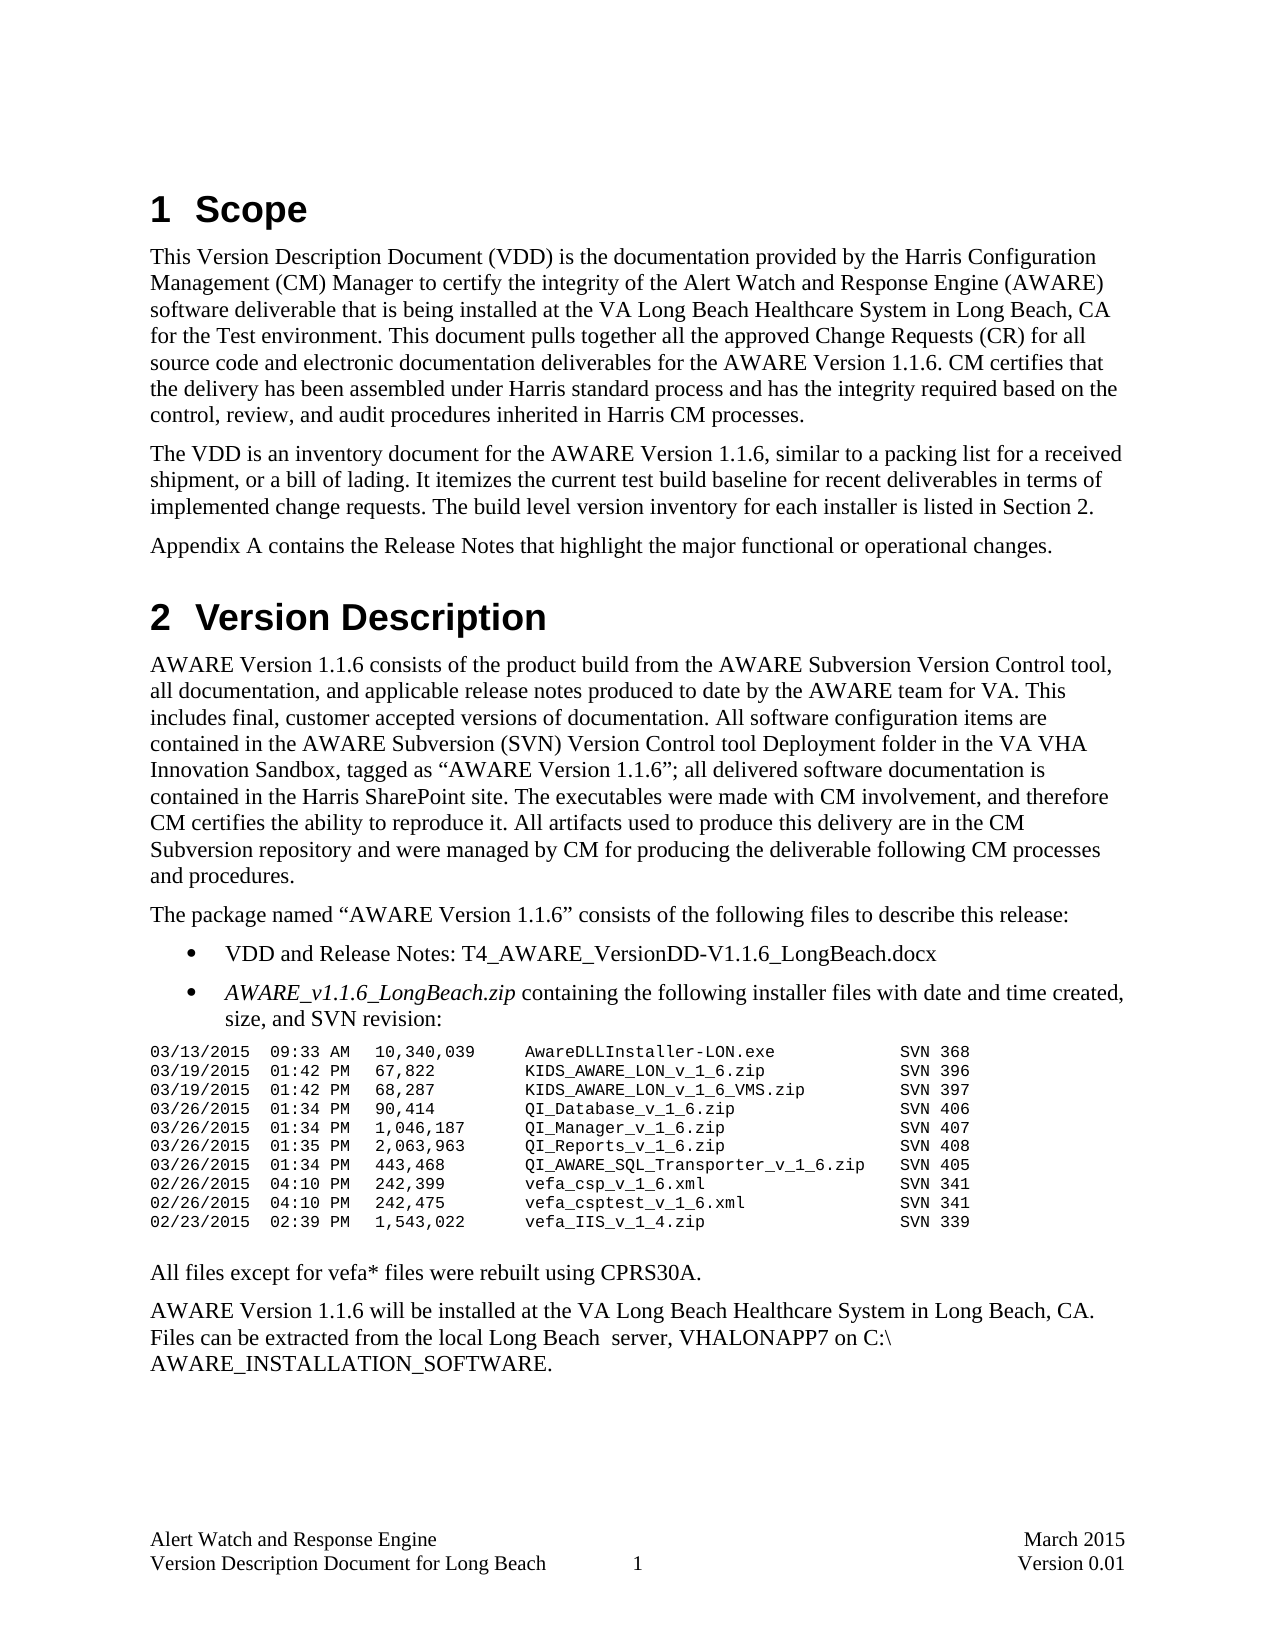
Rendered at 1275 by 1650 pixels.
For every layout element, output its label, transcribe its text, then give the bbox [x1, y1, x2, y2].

text The package named “AWARE Version 1.1.6” consists of the following files to describe this release: [150, 901, 1125, 927]
text All files except for vefa* files were rebuilt using CPRS30A. [150, 1259, 1125, 1285]
list AWARE_v1.1.6_LongBeach.zip containing the following installer files with date and time created, size, and SVN revision: [187, 978, 1125, 1031]
text 03/13/2015 09:33 AM 10,340,039 AwareDLLInstaller-LON.exe SVN 368 [150, 1044, 1125, 1063]
text The VDD is an inventory document for the AWARE Version 1.1.6, similar to a packing list for a received shipment, or a bill of lading. It itemizes the current test build baseline for recent deliverables in terms of implemented change requests. The build level version inventory for each installer is listed in Section 2. [150, 440, 1125, 519]
text 03/19/2015 01:42 PM 68,287 KIDS_AWARE_LON_v_1_6_VMS.zip SVN 397 [150, 1081, 1125, 1100]
text AWARE Version 1.1.6 consists of the product build from the AWARE Subversion Version Control tool, all documentation, and applicable release notes produced to date by the AWARE team for VA. This includes final, customer accepted versions of documentation. All software configuration items are contained in the AWARE Subversion (SVN) Version Control tool Deployment folder in the VA VHA Innovation Sandbox, tagged as “AWARE Version 1.1.6”; all delivered software documentation is contained in the Harris SharePoint site. The executables were made with CM involvement, and therefore CM certifies the ability to reproduce it. All artifacts used to produce this delivery are in the CM Subversion repository and were managed by CM for producing the deliverable following CM processes and procedures. [150, 651, 1125, 888]
text 02/26/2015 04:10 PM 242,475 vefa_csptest_v_1_6.xml SVN 341 02/23/2015 02:39 PM 1,543,022 vefa_IIS_v_1_4.zip SVN 339 [150, 1194, 1125, 1232]
text AWARE Version 1.1.6 will be installed at the VA Long Beach Healthcare System in Long Beach, CA. Files can be extracted from the local Long Beach server, VHALONAPP7 on C:\AWARE_INSTALLATION_SOFTWARE. [150, 1297, 1125, 1377]
subtitle Version Description [150, 596, 1125, 639]
text 03/19/2015 01:42 PM 67,822 KIDS_AWARE_LON_v_1_6.zip SVN 396 [150, 1063, 1125, 1081]
text 03/26/2015 01:34 PM 90,414 QI_Database_v_1_6.zip SVN 406 03/26/2015 01:34 PM 1,046,187 QI_Manager_v_1_6.zip SVN 407 03/26/2015 01:35 PM 2,063,963 QI_Reports_v_1_6.zip SVN 408 03/26/2015 01:34 PM 443,468 QI_AWARE_SQL_Transporter_v_1_6.zip SVN 405 02/26/2015 04:10 PM 242,399 vefa_csp_v_1_6.xml SVN 341 [150, 1100, 1125, 1194]
text Appendix A contains the Release Notes that highlight the major functional or operational changes. [150, 532, 1125, 558]
subtitle Scope [150, 187, 1125, 231]
list VDD and Release Notes: T4_AWARE_VersionDD-V1.1.6_LongBeach.docx [187, 940, 1125, 966]
text This Version Description Document (VDD) is the documentation provided by the Harris Configuration Management (CM) Manager to certify the integrity of the Alert Watch and Response Engine (AWARE) software deliverable that is being installed at the VA Long Beach Healthcare System in Long Beach, CA for the Test environment. This document pulls together all the approved Change Requests (CR) for all source code and electronic documentation deliverables for the AWARE Version 1.1.6. CM certifies that the delivery has been assembled under Harris standard process and has the integrity required based on the control, review, and audit procedures inherited in Harris CM processes. [150, 243, 1125, 428]
